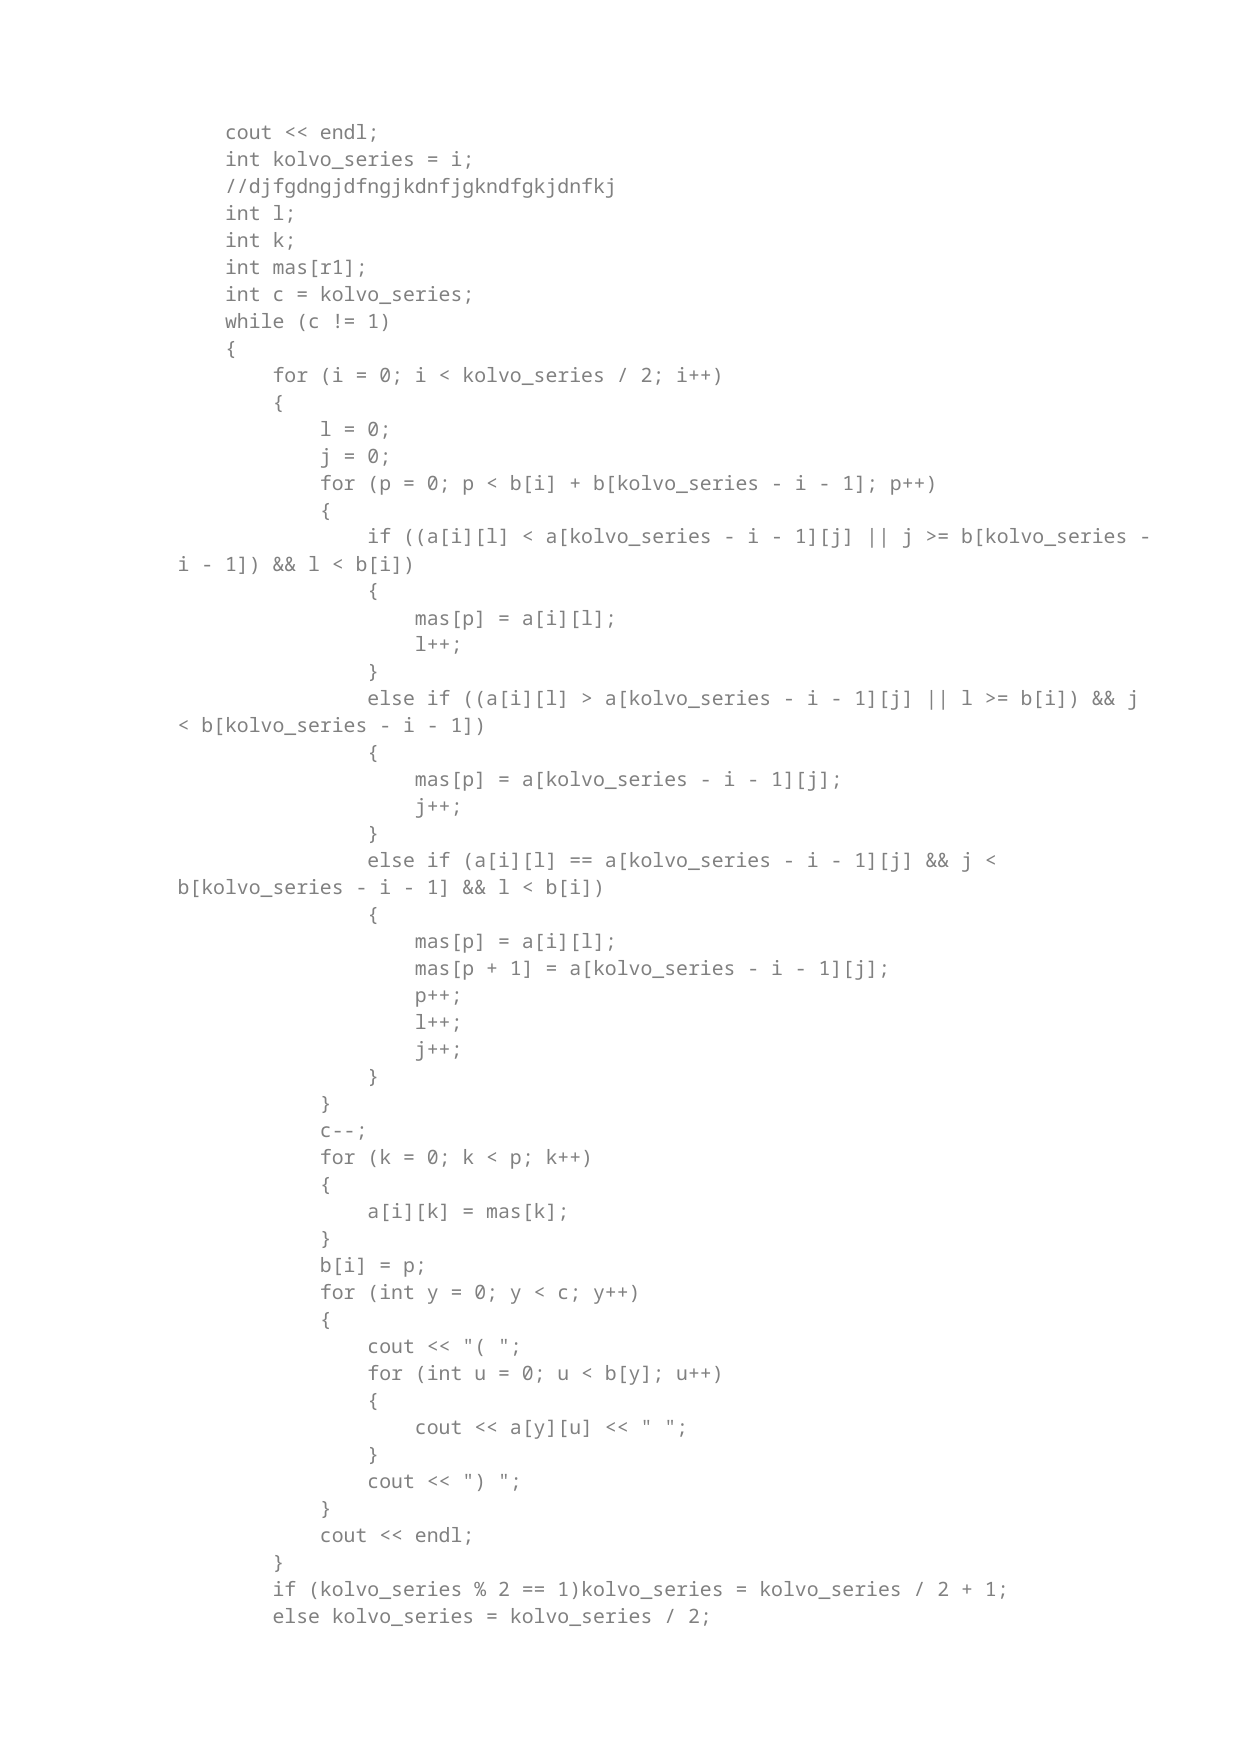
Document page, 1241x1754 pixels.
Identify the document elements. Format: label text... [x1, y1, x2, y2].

text cout << ") "; [177, 1467, 1152, 1494]
text int l; [177, 199, 1152, 226]
text { [177, 901, 1152, 927]
text { [177, 577, 1152, 604]
text } [177, 1548, 1152, 1575]
text for (k = 0; k < p; k++) [177, 1143, 1152, 1170]
text p++; [177, 981, 1152, 1008]
text l++; [177, 631, 1152, 658]
text } [177, 1440, 1152, 1467]
text { [177, 1386, 1152, 1413]
text { [177, 496, 1152, 523]
text } [177, 1224, 1152, 1251]
text j = 0; [177, 442, 1152, 469]
text mas[p] = a[i][l]; [177, 604, 1152, 631]
text j++; [177, 793, 1152, 819]
text } [177, 1494, 1152, 1521]
text c--; [177, 1116, 1152, 1143]
text mas[p + 1] = a[kolvo_series - i - 1][j]; [177, 954, 1152, 981]
text { [177, 739, 1152, 766]
text else if ((a[i][l] > a[kolvo_series - i - 1][j] || l >= b[i]) && j < b[kolvo_series - i - 1]) [177, 685, 1152, 739]
text cout << "( "; [177, 1332, 1152, 1359]
text a[i][k] = mas[k]; [177, 1197, 1152, 1224]
text } [177, 819, 1152, 847]
text { [177, 1305, 1152, 1332]
text } [177, 1062, 1152, 1089]
text else kolvo_series = kolvo_series / 2; [177, 1602, 1152, 1629]
text int c = kolvo_series; [177, 280, 1152, 307]
text for (i = 0; i < kolvo_series / 2; i++) [177, 361, 1152, 388]
text cout << endl; [177, 1521, 1152, 1548]
text int kolvo_series = i; [177, 145, 1152, 172]
text for (p = 0; p < b[i] + b[kolvo_series - i - 1]; p++) [177, 469, 1152, 496]
text for (int y = 0; y < c; y++) [177, 1278, 1152, 1305]
text int mas[r1]; [177, 253, 1152, 280]
text l = 0; [177, 415, 1152, 442]
text if (kolvo_series % 2 == 1)kolvo_series = kolvo_series / 2 + 1; [177, 1575, 1152, 1602]
text int k; [177, 226, 1152, 253]
text else if (a[i][l] == a[kolvo_series - i - 1][j] && j < b[kolvo_series - i - 1] && l < b[i]) [177, 847, 1152, 901]
text mas[p] = a[i][l]; [177, 927, 1152, 954]
text { [177, 388, 1152, 415]
text l++; [177, 1008, 1152, 1035]
text b[i] = p; [177, 1251, 1152, 1278]
text mas[p] = a[kolvo_series - i - 1][j]; [177, 766, 1152, 793]
text if ((a[i][l] < a[kolvo_series - i - 1][j] || j >= b[kolvo_series - i - 1]) && l < b[i]) [177, 523, 1152, 577]
text { [177, 1170, 1152, 1197]
text for (int u = 0; u < b[y]; u++) [177, 1359, 1152, 1386]
text j++; [177, 1035, 1152, 1062]
text cout << a[y][u] << " "; [177, 1413, 1152, 1440]
text while (c != 1) [177, 307, 1152, 334]
text //djfgdngjdfngjkdnfjgkndfgkjdnfkj [177, 172, 1152, 199]
text } [177, 1089, 1152, 1116]
text cout << endl; [177, 118, 1152, 145]
text } [177, 658, 1152, 685]
text { [177, 334, 1152, 361]
